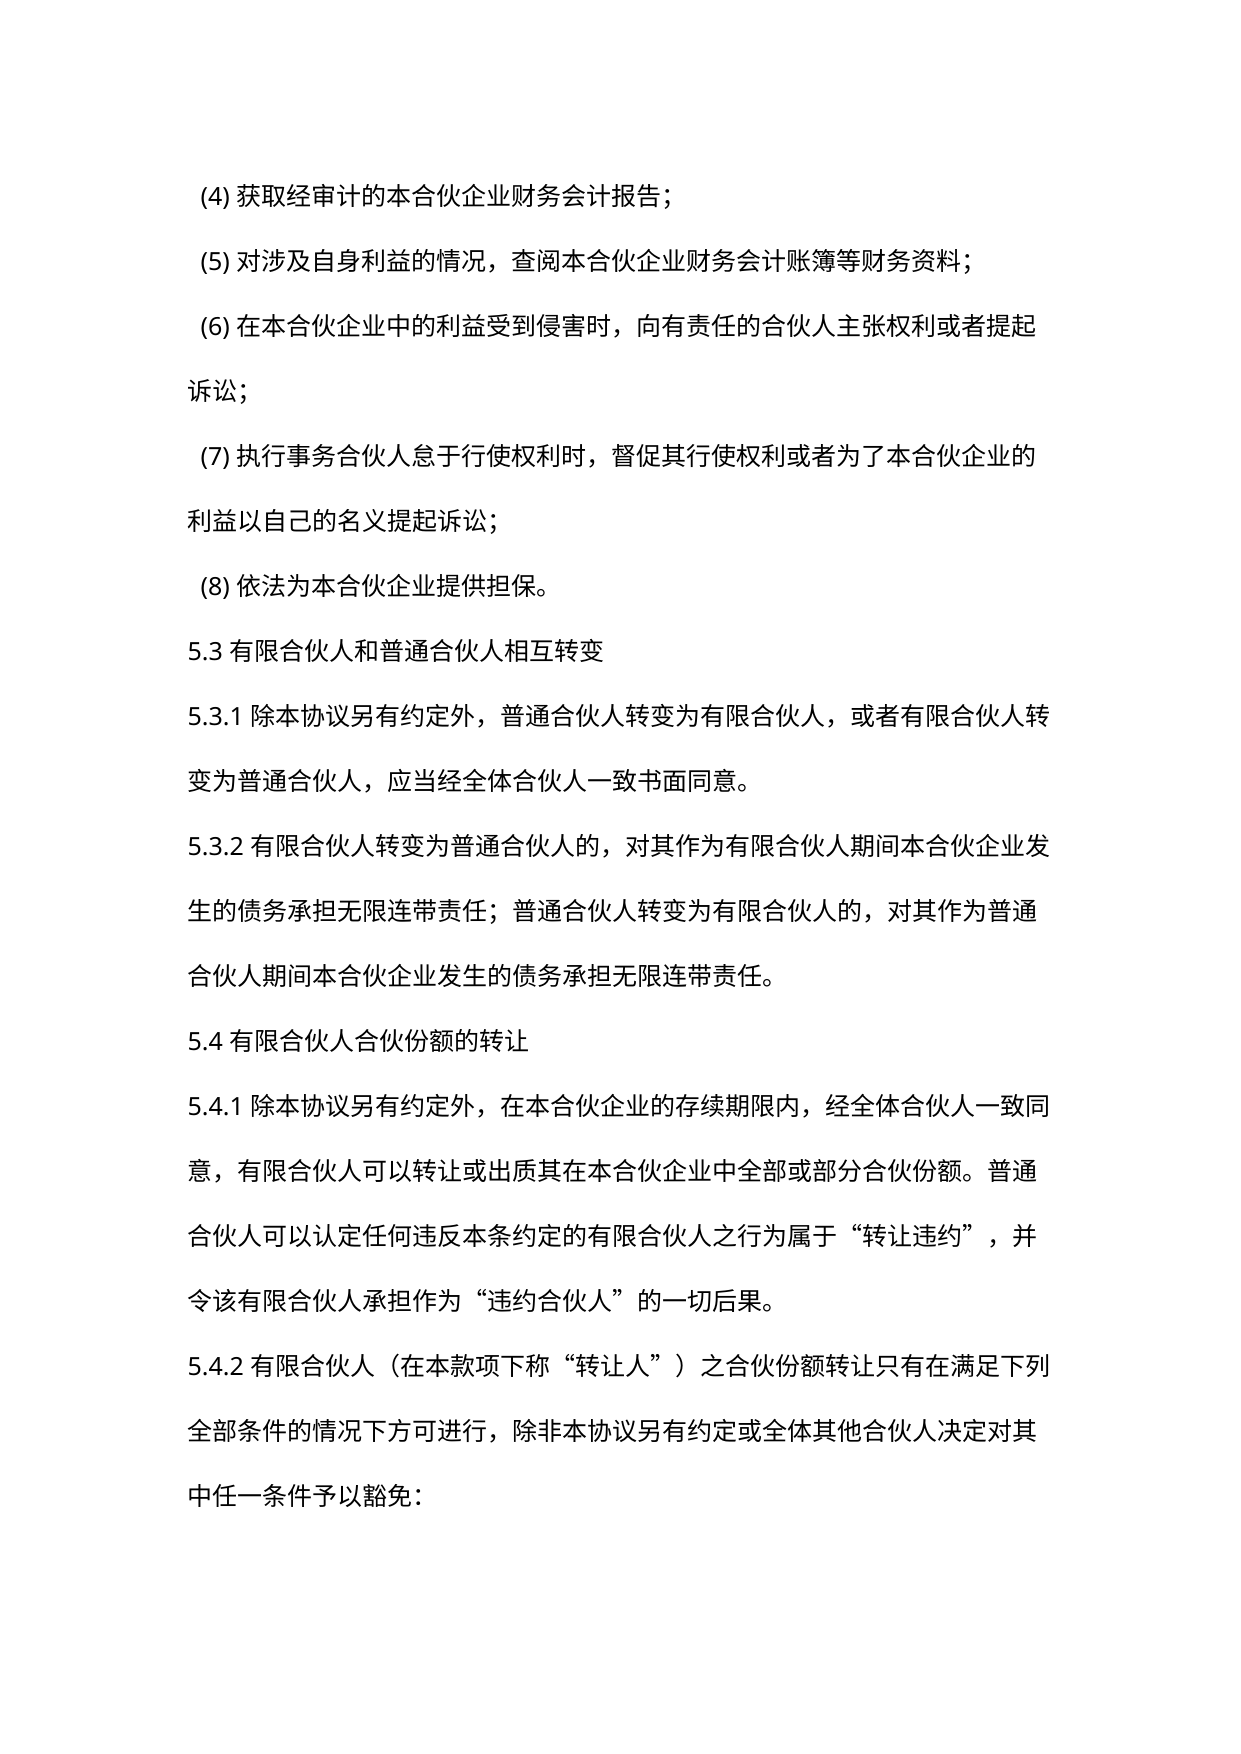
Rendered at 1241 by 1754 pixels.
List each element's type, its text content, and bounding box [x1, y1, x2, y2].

text 5.3.2 有限合伙人转变为普通合伙人的，对其作为有限合伙人期间本合伙企业发生的债务承担无限连带责任；普通合伙人转变为有限合伙人的，对其作为普通合伙人期间本合伙企业发生的债务承担无限连带责任。 [187, 812, 1053, 1007]
text 5.3.1 除本协议另有约定外，普通合伙人转变为有限合伙人，或者有限合伙人转变为普通合伙人，应当经全体合伙人一致书面同意。 [187, 682, 1053, 812]
text 5.4.1 除本协议另有约定外，在本合伙企业的存续期限内，经全体合伙人一致同意，有限合伙人可以转让或出质其在本合伙企业中全部或部分合伙份额。普通合伙人可以认定任何违反本条约定的有限合伙人之行为属于“转让违约”，并令该有限合伙人承担作为“违约合伙人”的一切后果。 [187, 1072, 1053, 1332]
text 5.4 有限合伙人合伙份额的转让 [187, 1007, 1053, 1072]
text (7) 执行事务合伙人怠于行使权利时，督促其行使权利或者为了本合伙企业的利益以自己的名义提起诉讼； [187, 422, 1053, 552]
text (5) 对涉及自身利益的情况，查阅本合伙企业财务会计账簿等财务资料； [187, 227, 1053, 292]
text 5.3 有限合伙人和普通合伙人相互转变 [187, 617, 1053, 682]
text (6) 在本合伙企业中的利益受到侵害时，向有责任的合伙人主张权利或者提起诉讼； [187, 292, 1053, 422]
text (4) 获取经审计的本合伙企业财务会计报告； [187, 162, 1053, 227]
text 5.4.2 有限合伙人（在本款项下称“转让人”）之合伙份额转让只有在满足下列全部条件的情况下方可进行，除非本协议另有约定或全体其他合伙人决定对其中任一条件予以豁免： [187, 1332, 1053, 1527]
text (8) 依法为本合伙企业提供担保。 [187, 552, 1053, 617]
